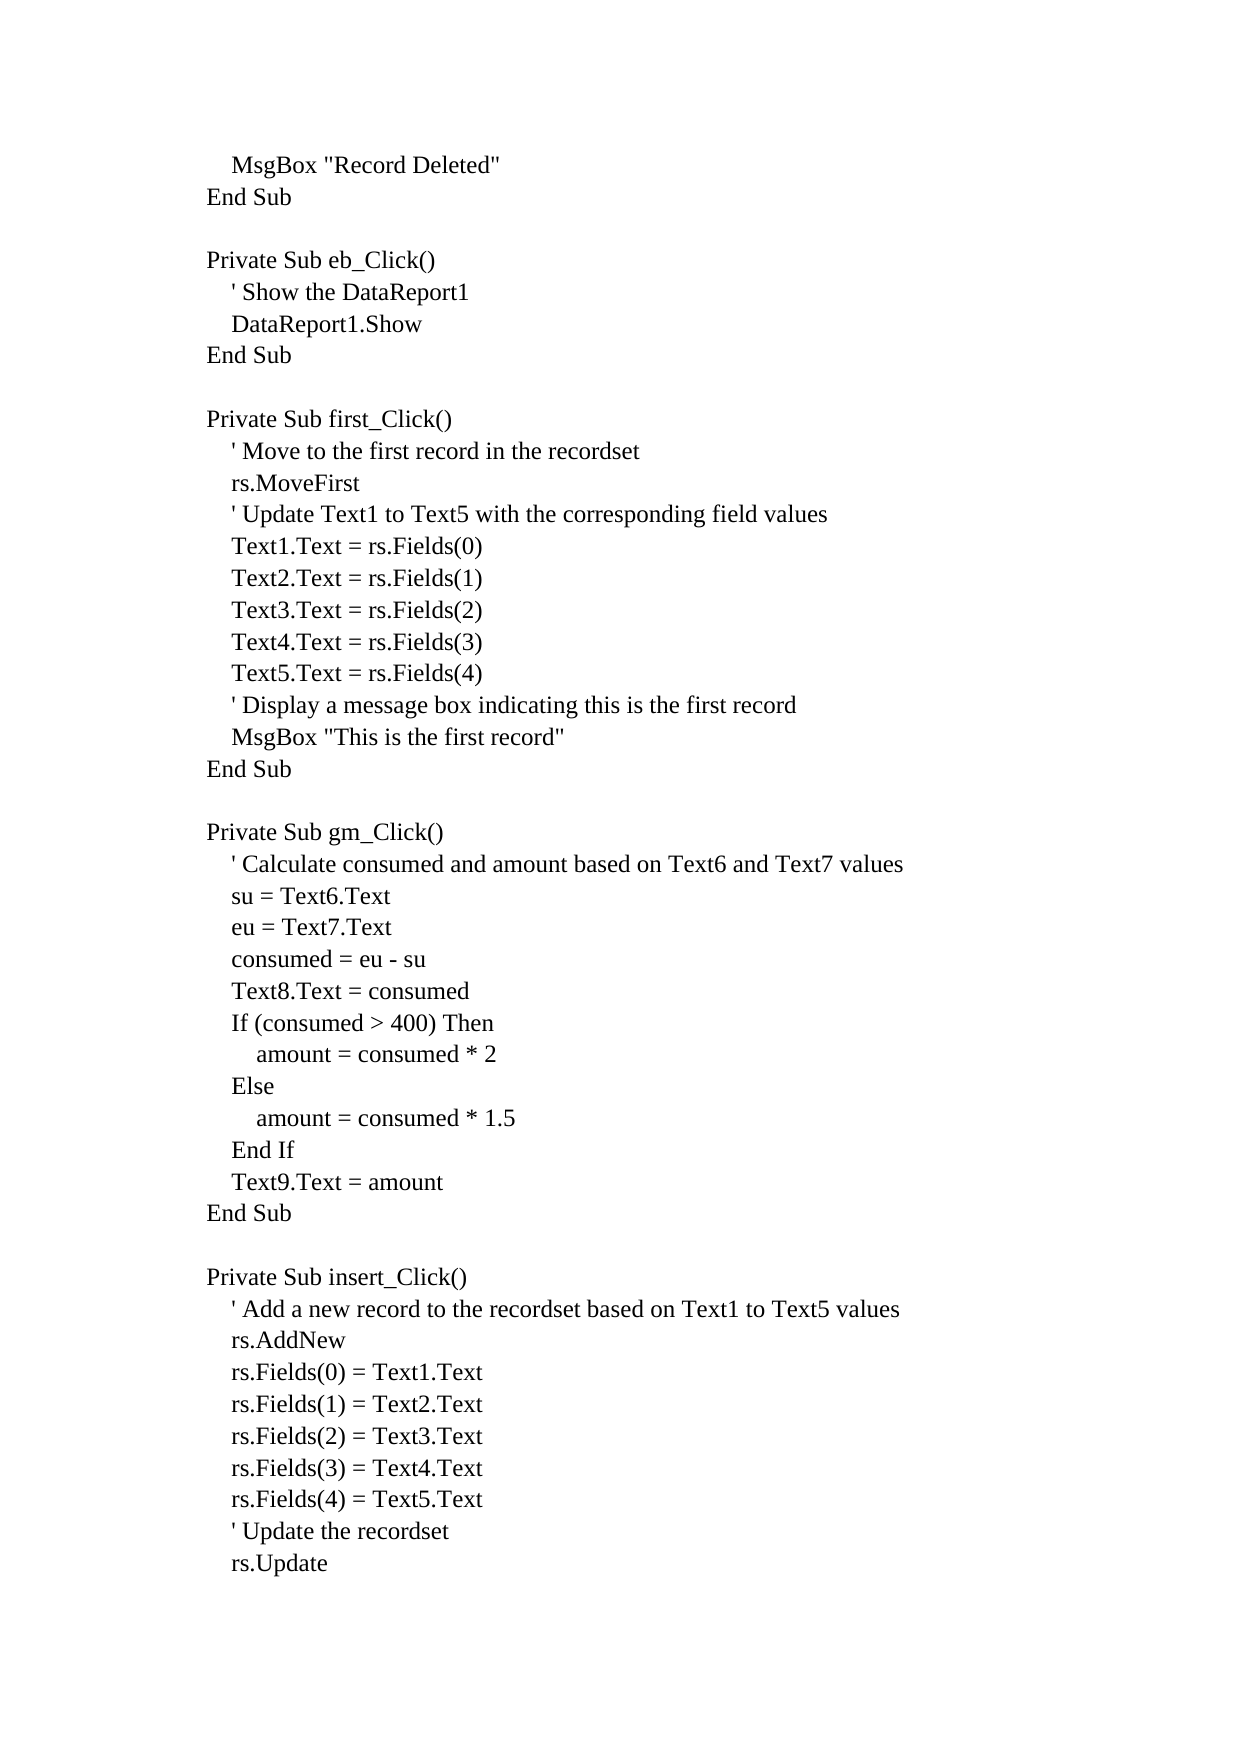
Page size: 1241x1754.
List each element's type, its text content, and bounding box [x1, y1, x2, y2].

text ' Update the recordset [206, 1516, 1090, 1545]
text DataReport1.Show [206, 309, 1090, 338]
text Text2.Text = rs.Fields(1) [206, 563, 1090, 592]
text rs.Fields(3) = Text4.Text [206, 1453, 1090, 1481]
text MsgBox "Record Deleted" [206, 150, 1090, 179]
text End Sub [206, 341, 1090, 369]
text Text3.Text = rs.Fields(2) [206, 595, 1090, 623]
text End Sub [206, 1198, 1090, 1227]
text su = Text6.Text [206, 881, 1090, 909]
text ' Show the DataReport1 [206, 277, 1090, 306]
text Else [206, 1071, 1090, 1100]
text rs.MoveFirst [206, 468, 1090, 496]
text Private Sub first_Click() [206, 404, 1090, 433]
text rs.Fields(4) = Text5.Text [206, 1484, 1090, 1513]
text amount = consumed * 1.5 [206, 1103, 1090, 1132]
text Text1.Text = rs.Fields(0) [206, 531, 1090, 560]
text Text9.Text = amount [206, 1167, 1090, 1195]
text consumed = eu - su [206, 944, 1090, 973]
text amount = consumed * 2 [206, 1039, 1090, 1068]
text ' Add a new record to the recordset based on Text1 to Text5 values [206, 1294, 1090, 1322]
text Private Sub gm_Click() [206, 817, 1090, 846]
text Text4.Text = rs.Fields(3) [206, 627, 1090, 655]
text End Sub [206, 754, 1090, 782]
text Text8.Text = consumed [206, 976, 1090, 1005]
text rs.AddNew [206, 1326, 1090, 1354]
text rs.Fields(1) = Text2.Text [206, 1389, 1090, 1418]
text Private Sub eb_Click() [206, 245, 1090, 274]
text ' Update Text1 to Text5 with the corresponding field values [206, 499, 1090, 528]
text rs.Fields(0) = Text1.Text [206, 1357, 1090, 1386]
text End If [206, 1135, 1090, 1164]
text MsgBox "This is the first record" [206, 722, 1090, 751]
text End Sub [206, 182, 1090, 211]
text eu = Text7.Text [206, 912, 1090, 941]
text rs.Fields(2) = Text3.Text [206, 1421, 1090, 1449]
text ' Display a message box indicating this is the first record [206, 690, 1090, 719]
text Text5.Text = rs.Fields(4) [206, 658, 1090, 687]
text rs.Update [206, 1548, 1090, 1577]
text Private Sub insert_Click() [206, 1262, 1090, 1291]
text ' Move to the first record in the recordset [206, 436, 1090, 465]
text ' Calculate consumed and amount based on Text6 and Text7 values [206, 849, 1090, 878]
text If (consumed > 400) Then [206, 1008, 1090, 1037]
